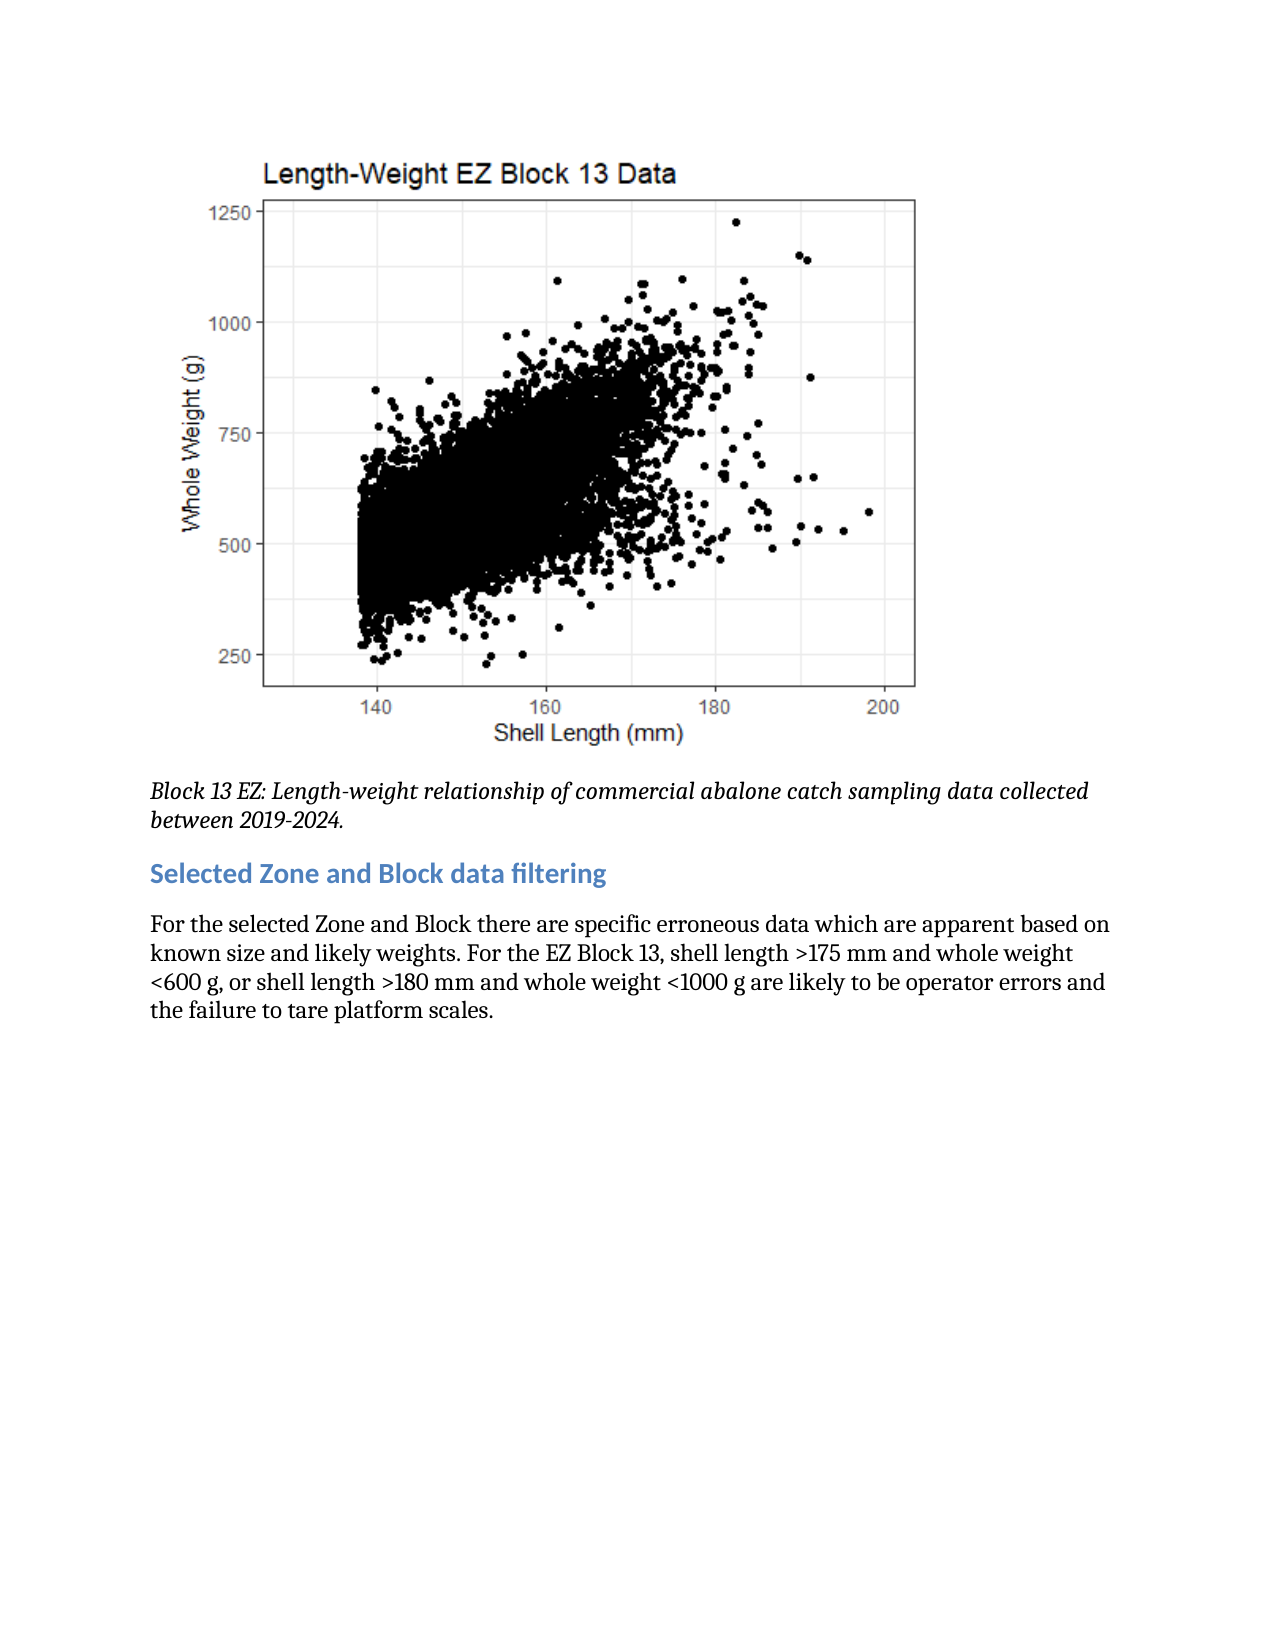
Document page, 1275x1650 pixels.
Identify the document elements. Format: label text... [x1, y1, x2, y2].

subtitle Selected Zone and Block data filtering [150, 856, 1125, 891]
text For the selected Zone and Block there are specific erroneous data which are apparent based on known size and likely weights. For the EZ Block 13, shell length >175 mm and whole weight <600 g, or shell length >180 mm and whole weight <1000 g are likely to be operator errors and the failure to tare platform scales. [150, 910, 1125, 1025]
text Block 13 EZ: Length-weight relationship of commercial abalone catch sampling data collected between 2019-2024. [150, 777, 1125, 835]
picture [168, 150, 927, 757]
